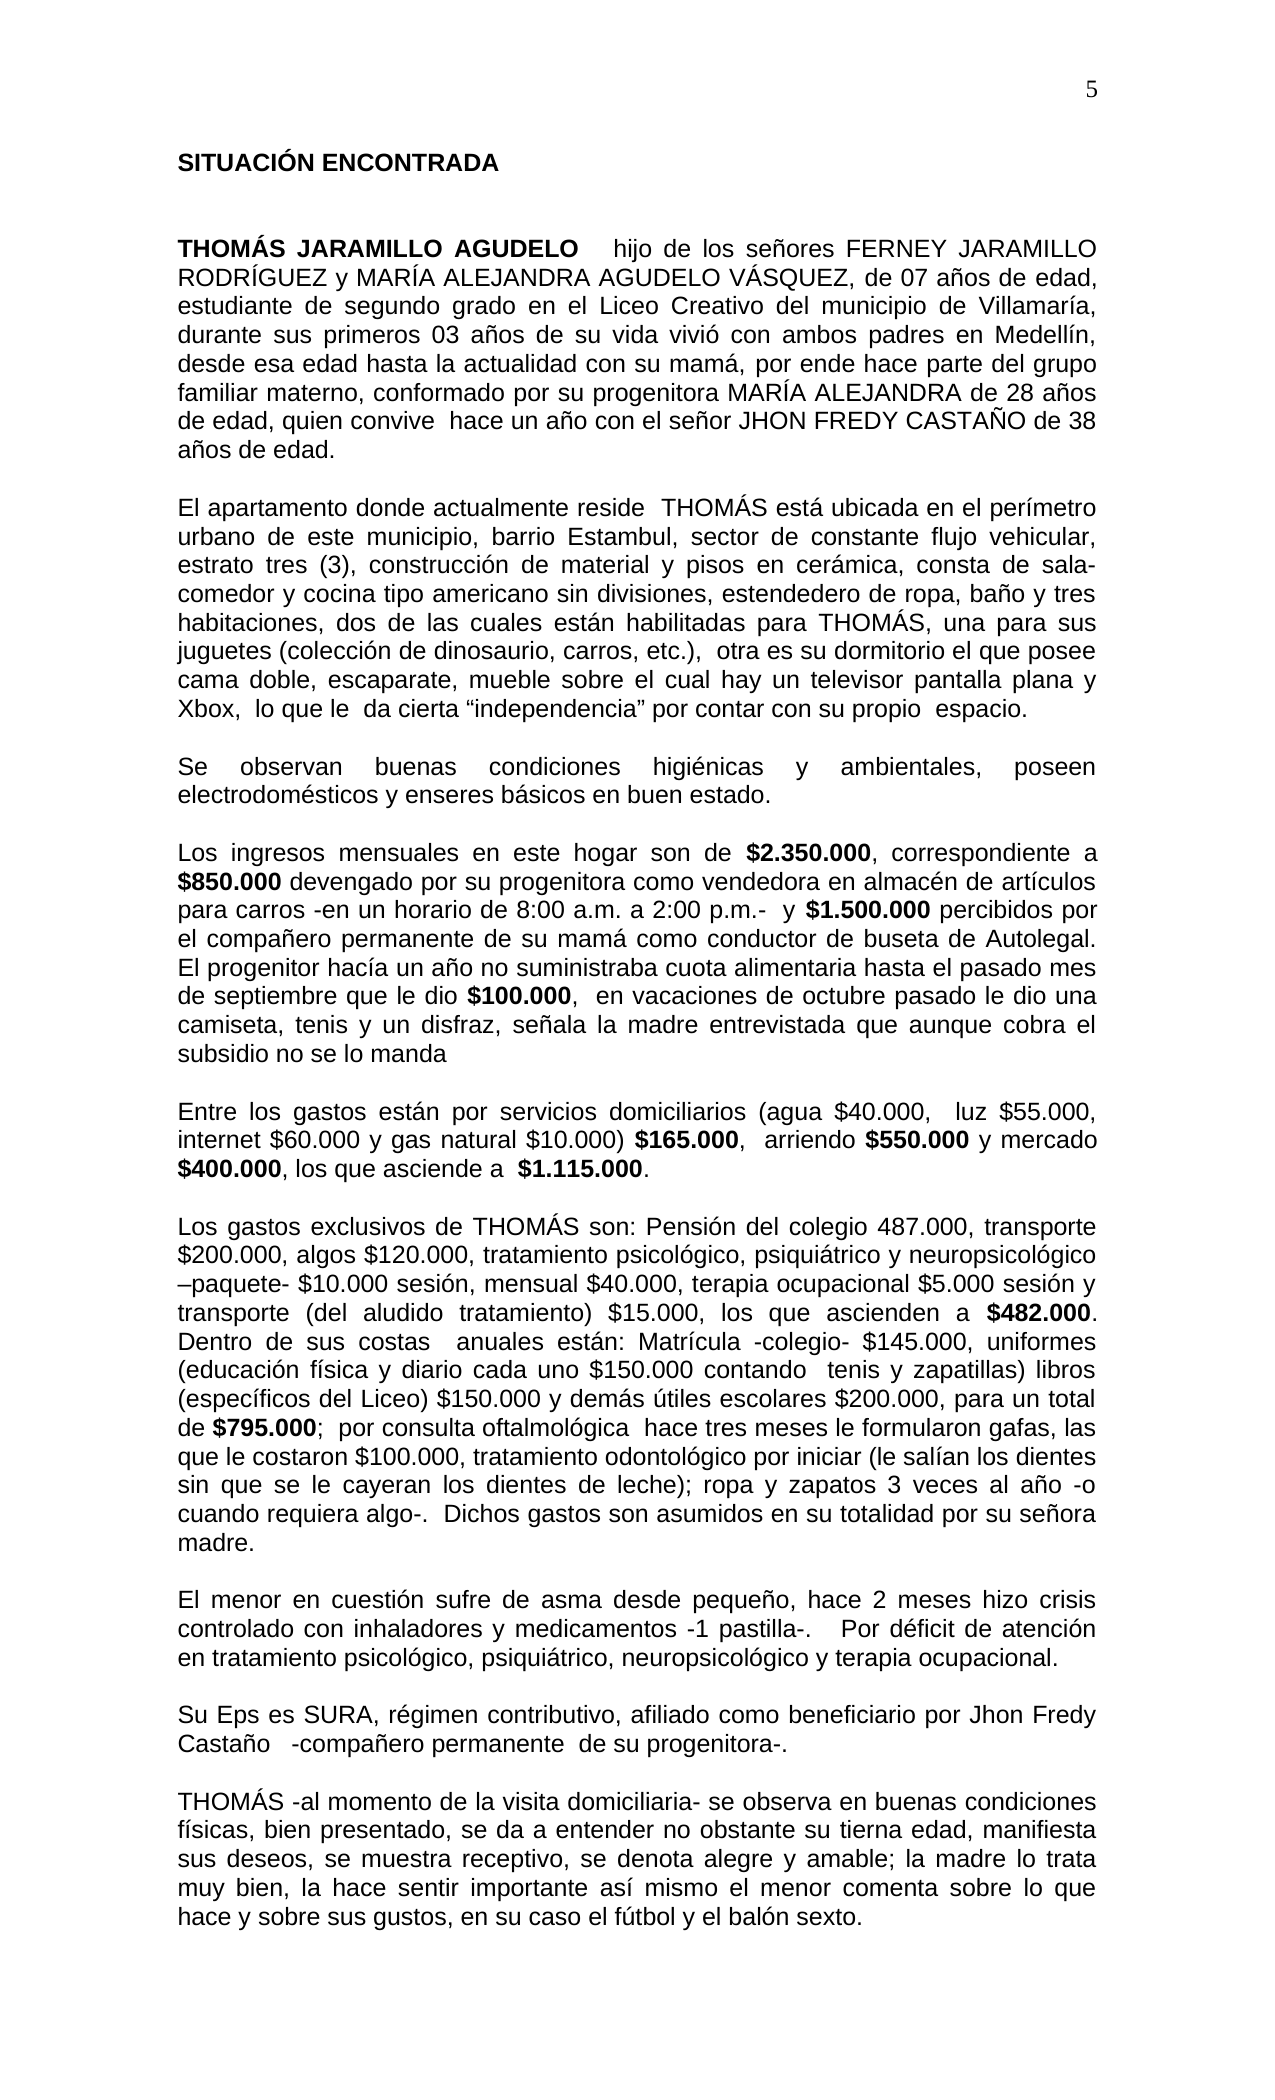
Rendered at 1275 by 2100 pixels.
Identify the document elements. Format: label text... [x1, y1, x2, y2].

text Los gastos exclusivos de THOMÁS son: Pensión del colegio 487.000, transporte $200.000, algos $120.000, tratamiento psicológico, psiquiátrico y neuropsicológico –paquete- $10.000 sesión, mensual $40.000, terapia ocupacional $5.000 sesión y transporte (del aludido tratamiento) $15.000, los que ascienden a $482.000. Dentro de sus costas anuales están: Matrícula -colegio- $145.000, uniformes (educación física y diario cada uno $150.000 contando tenis y zapatillas) libros (específicos del Liceo) $150.000 y demás útiles escolares $200.000, para un total de $795.000; por consulta oftalmológica hace tres meses le formularon gafas, las que le costaron $100.000, tratamiento odontológico por iniciar (le salían los dientes sin que se le cayeran los dientes de leche); ropa y zapatos 3 veces al año -o cuando requiera algo-. Dichos gastos son asumidos en su totalidad por su señora madre. [177, 1211, 1098, 1556]
text THOMÁS -al momento de la visita domiciliaria- se observa en buenas condiciones físicas, bien presentado, se da a entender no obstante su tierna edad, manifiesta sus deseos, se muestra receptivo, se denota alegre y amable; la madre lo trata muy bien, la hace sentir importante así mismo el menor comenta sobre lo que hace y sobre sus gustos, en su caso el fútbol y el balón sexto. [177, 1786, 1098, 1930]
text SITUACIÓN ENCONTRADA [177, 148, 1098, 176]
text El menor en cuestión sufre de asma desde pequeño, hace 2 meses hizo crisis controlado con inhaladores y medicamentos -1 pastilla-. Por déficit de atención en tratamiento psicológico, psiquiátrico, neuropsicológico y terapia ocupacional. [177, 1585, 1098, 1671]
text THOMÁS JARAMILLO AGUDELO hijo de los señores FERNEY JARAMILLO RODRÍGUEZ y MARÍA ALEJANDRA AGUDELO VÁSQUEZ, de 07 años de edad, estudiante de segundo grado en el Liceo Creativo del municipio de Villamaría, durante sus primeros 03 años de su vida vivió con ambos padres en Medellín, desde esa edad hasta la actualidad con su mamá, por ende hace parte del grupo familiar materno, conformado por su progenitora MARÍA ALEJANDRA de 28 años de edad, quien convive hace un año con el señor JHON FREDY CASTAÑO de 38 años de edad. [177, 234, 1098, 464]
text El apartamento donde actualmente reside THOMÁS está ubicada en el perímetro urbano de este municipio, barrio Estambul, sector de constante flujo vehicular, estrato tres (3), construcción de material y pisos en cerámica, consta de sala- comedor y cocina tipo americano sin divisiones, estendedero de ropa, baño y tres habitaciones, dos de las cuales están habilitadas para THOMÁS, una para sus juguetes (colección de dinosaurio, carros, etc.), otra es su dormitorio el que posee cama doble, escaparate, mueble sobre el cual hay un televisor pantalla plana y Xbox, lo que le da cierta “independencia” por contar con su propio espacio. [177, 493, 1098, 723]
text Su Eps es SURA, régimen contributivo, afiliado como beneficiario por Jhon Fredy Castaño -compañero permanente de su progenitora-. [177, 1700, 1098, 1758]
text Entre los gastos están por servicios domiciliarios (agua $40.000, luz $55.000, internet $60.000 y gas natural $10.000) $165.000, arriendo $550.000 y mercado $400.000, los que asciende a $1.115.000. [177, 1096, 1098, 1183]
text Se observan buenas condiciones higiénicas y ambientales, poseen electrodomésticos y enseres básicos en buen estado. [177, 751, 1098, 809]
text Los ingresos mensuales en este hogar son de $2.350.000, correspondiente a $850.000 devengado por su progenitora como vendedora en almacén de artículos para carros -en un horario de 8:00 a.m. a 2:00 p.m.- y $1.500.000 percibidos por el compañero permanente de su mamá como conductor de buseta de Autolegal. El progenitor hacía un año no suministraba cuota alimentaria hasta el pasado mes de septiembre que le dio $100.000, en vacaciones de octubre pasado le dio una camiseta, tenis y un disfraz, señala la madre entrevistada que aunque cobra el subsidio no se lo manda [177, 838, 1098, 1068]
